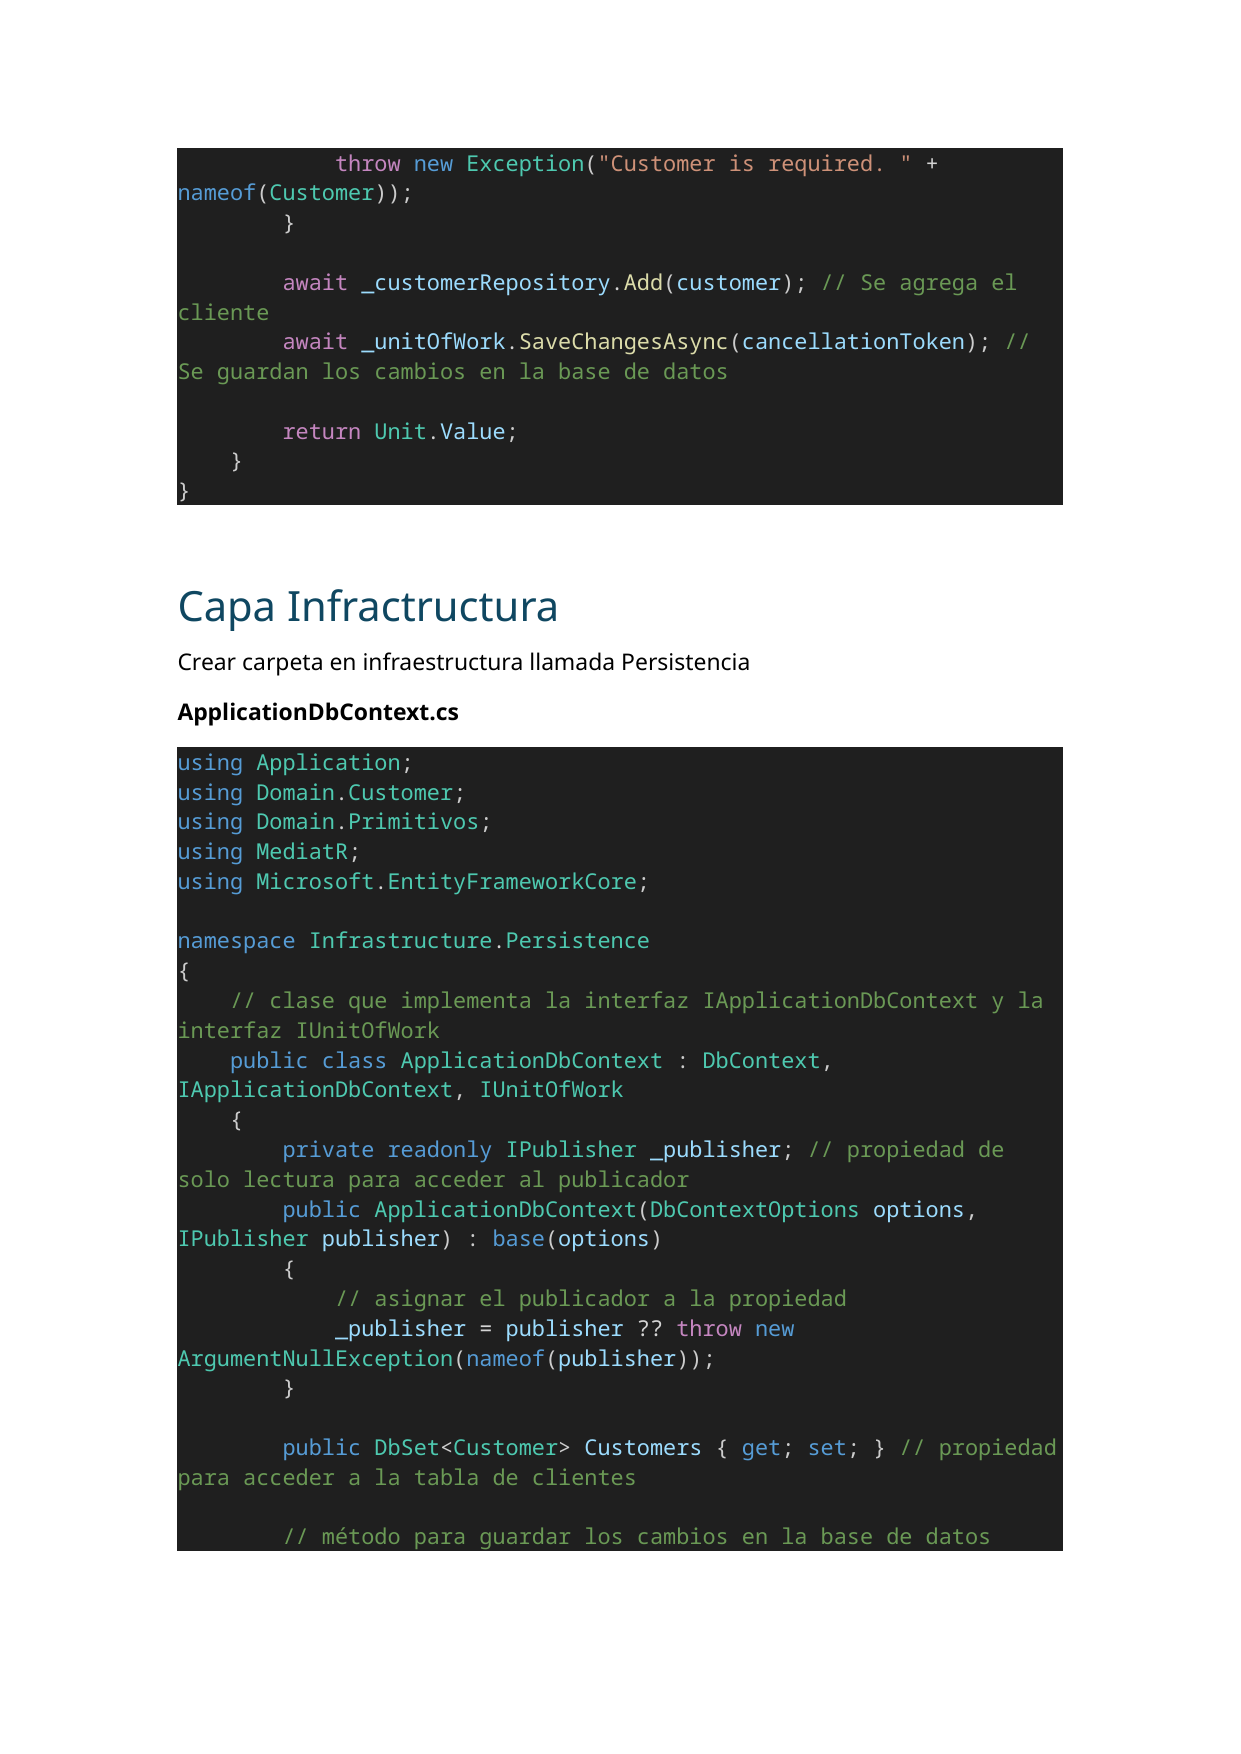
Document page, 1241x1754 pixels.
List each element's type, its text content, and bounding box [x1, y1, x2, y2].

text using Microsoft.EntityFrameworkCore; [177, 866, 1063, 896]
text _publisher = publisher ?? throw new ArgumentNullException(nameof(publisher)); [177, 1313, 1063, 1372]
text { [177, 1253, 1063, 1283]
text } [177, 207, 1063, 237]
text namespace Infrastructure.Persistence [177, 926, 1063, 955]
text using Domain.Customer; [177, 777, 1063, 806]
text public class ApplicationDbContext : DbContext, IApplicationDbContext, IUnitOfWork [177, 1045, 1063, 1104]
text public DbSet<Customer> Customers { get; set; } // propiedad para acceder a la tabla de clientes [177, 1432, 1063, 1492]
text ApplicationDbContext.cs [177, 696, 1063, 728]
text public ApplicationDbContext(DbContextOptions options, IPublisher publisher) : base(options) [177, 1194, 1063, 1253]
text } [177, 1372, 1063, 1402]
text private readonly IPublisher _publisher; // propiedad de solo lectura para acceder al publicador [177, 1134, 1063, 1194]
text { [177, 955, 1063, 985]
text using Application; [177, 747, 1063, 777]
text { [177, 1104, 1063, 1134]
text Crear carpeta en infraestructura llamada Persistencia [177, 646, 1063, 677]
text // método para guardar los cambios en la base de datos [177, 1521, 1063, 1551]
text } [177, 475, 1063, 505]
text await _unitOfWork.SaveChangesAsync(cancellationToken); // Se guardan los cambios en la base de datos [177, 326, 1063, 386]
text // asignar el publicador a la propiedad [177, 1283, 1063, 1313]
text await _customerRepository.Add(customer); // Se agrega el cliente [177, 267, 1063, 326]
text return Unit.Value; [177, 416, 1063, 446]
text } [177, 446, 1063, 475]
text using Domain.Primitivos; [177, 806, 1063, 836]
subtitle Capa Infractructura [177, 576, 1063, 633]
text using MediatR; [177, 836, 1063, 866]
text // clase que implementa la interfaz IApplicationDbContext y la interfaz IUnitOfWork [177, 985, 1063, 1045]
text throw new Exception("Customer is required. " + nameof(Customer)); [177, 148, 1063, 207]
